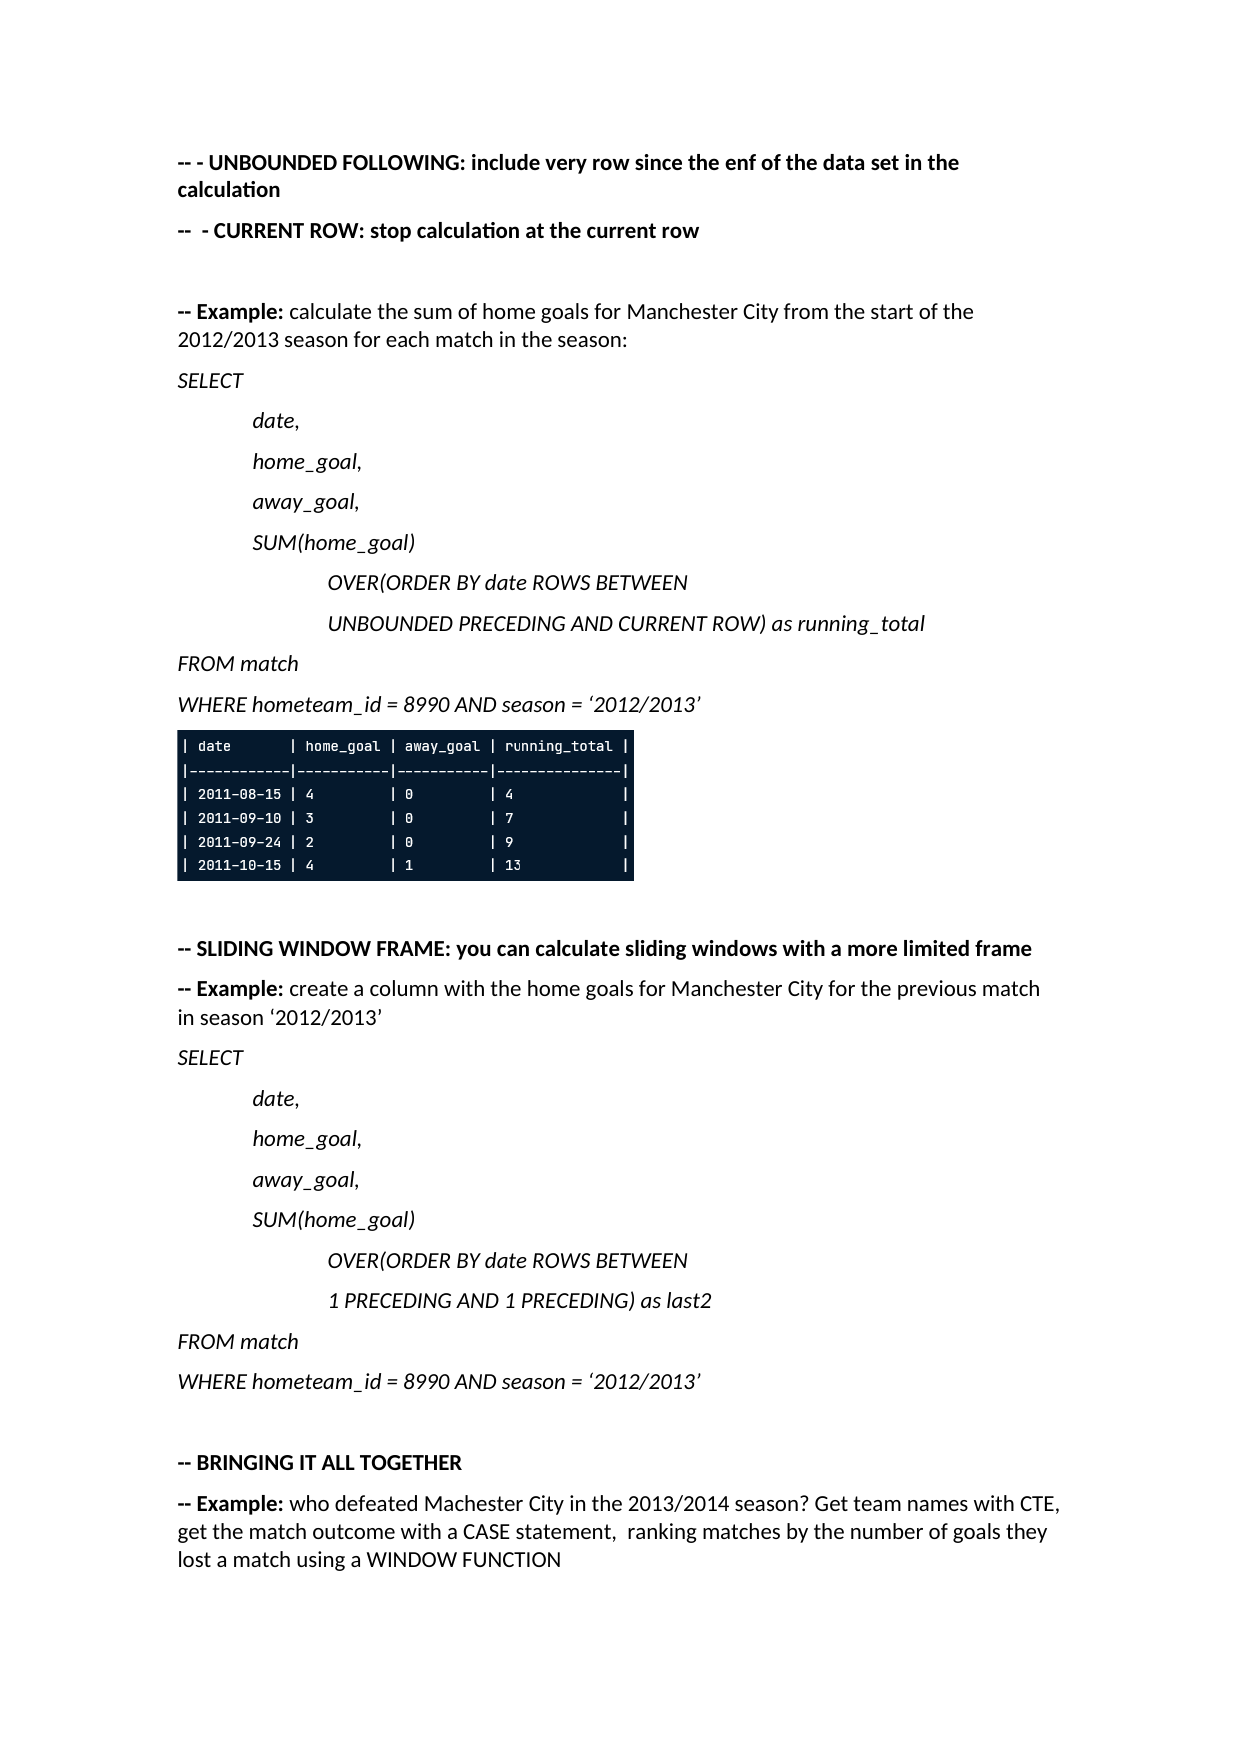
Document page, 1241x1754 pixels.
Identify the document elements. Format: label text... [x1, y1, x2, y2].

text SELECT [177, 366, 1063, 394]
text date, [177, 1084, 1063, 1112]
text -- SLIDING WINDOW FRAME: you can calculate sliding windows with a more limited frame [177, 934, 1063, 962]
picture [177, 730, 634, 881]
text -- Example: create a column with the home goals for Manchester City for the previous match in season ‘2012/2013’ [177, 974, 1063, 1031]
text -- Example: calculate the sum of home goals for Manchester City from the start of the 2012/2013 season for each match in the season: [177, 297, 1063, 353]
text FROM match [177, 649, 1063, 677]
text OVER(ORDER BY date ROWS BETWEEN [177, 1246, 1063, 1274]
text -- - CURRENT ROW: stop calculation at the current row [177, 216, 1063, 244]
text home_goal, [177, 1124, 1063, 1152]
text away_goal, [177, 1165, 1063, 1193]
text 1 PRECEDING AND 1 PRECEDING) as last2 [177, 1286, 1063, 1314]
text UNBOUNDED PRECEDING AND CURRENT ROW) as running_total [177, 609, 1063, 637]
text SUM(home_goal) [177, 528, 1063, 556]
text -- Example: who defeated Machester City in the 2013/2014 season? Get team names with CTE, get the match outcome with a CASE statement, ranking matches by the number of goals they lost a match using a WINDOW FUNCTION [177, 1489, 1063, 1573]
text home_goal, [177, 447, 1063, 475]
text -- - UNBOUNDED FOLLOWING: include very row since the enf of the data set in the calculation [177, 148, 1063, 204]
text date, [177, 406, 1063, 434]
text SUM(home_goal) [177, 1205, 1063, 1233]
text WHERE hometeam_id = 8990 AND season = ‘2012/2013’ [177, 690, 1063, 718]
text -- BRINGING IT ALL TOGETHER [177, 1448, 1063, 1476]
text OVER(ORDER BY date ROWS BETWEEN [177, 568, 1063, 596]
text FROM match [177, 1327, 1063, 1355]
text WHERE hometeam_id = 8990 AND season = ‘2012/2013’ [177, 1367, 1063, 1395]
text SELECT [177, 1043, 1063, 1071]
text away_goal, [177, 487, 1063, 515]
